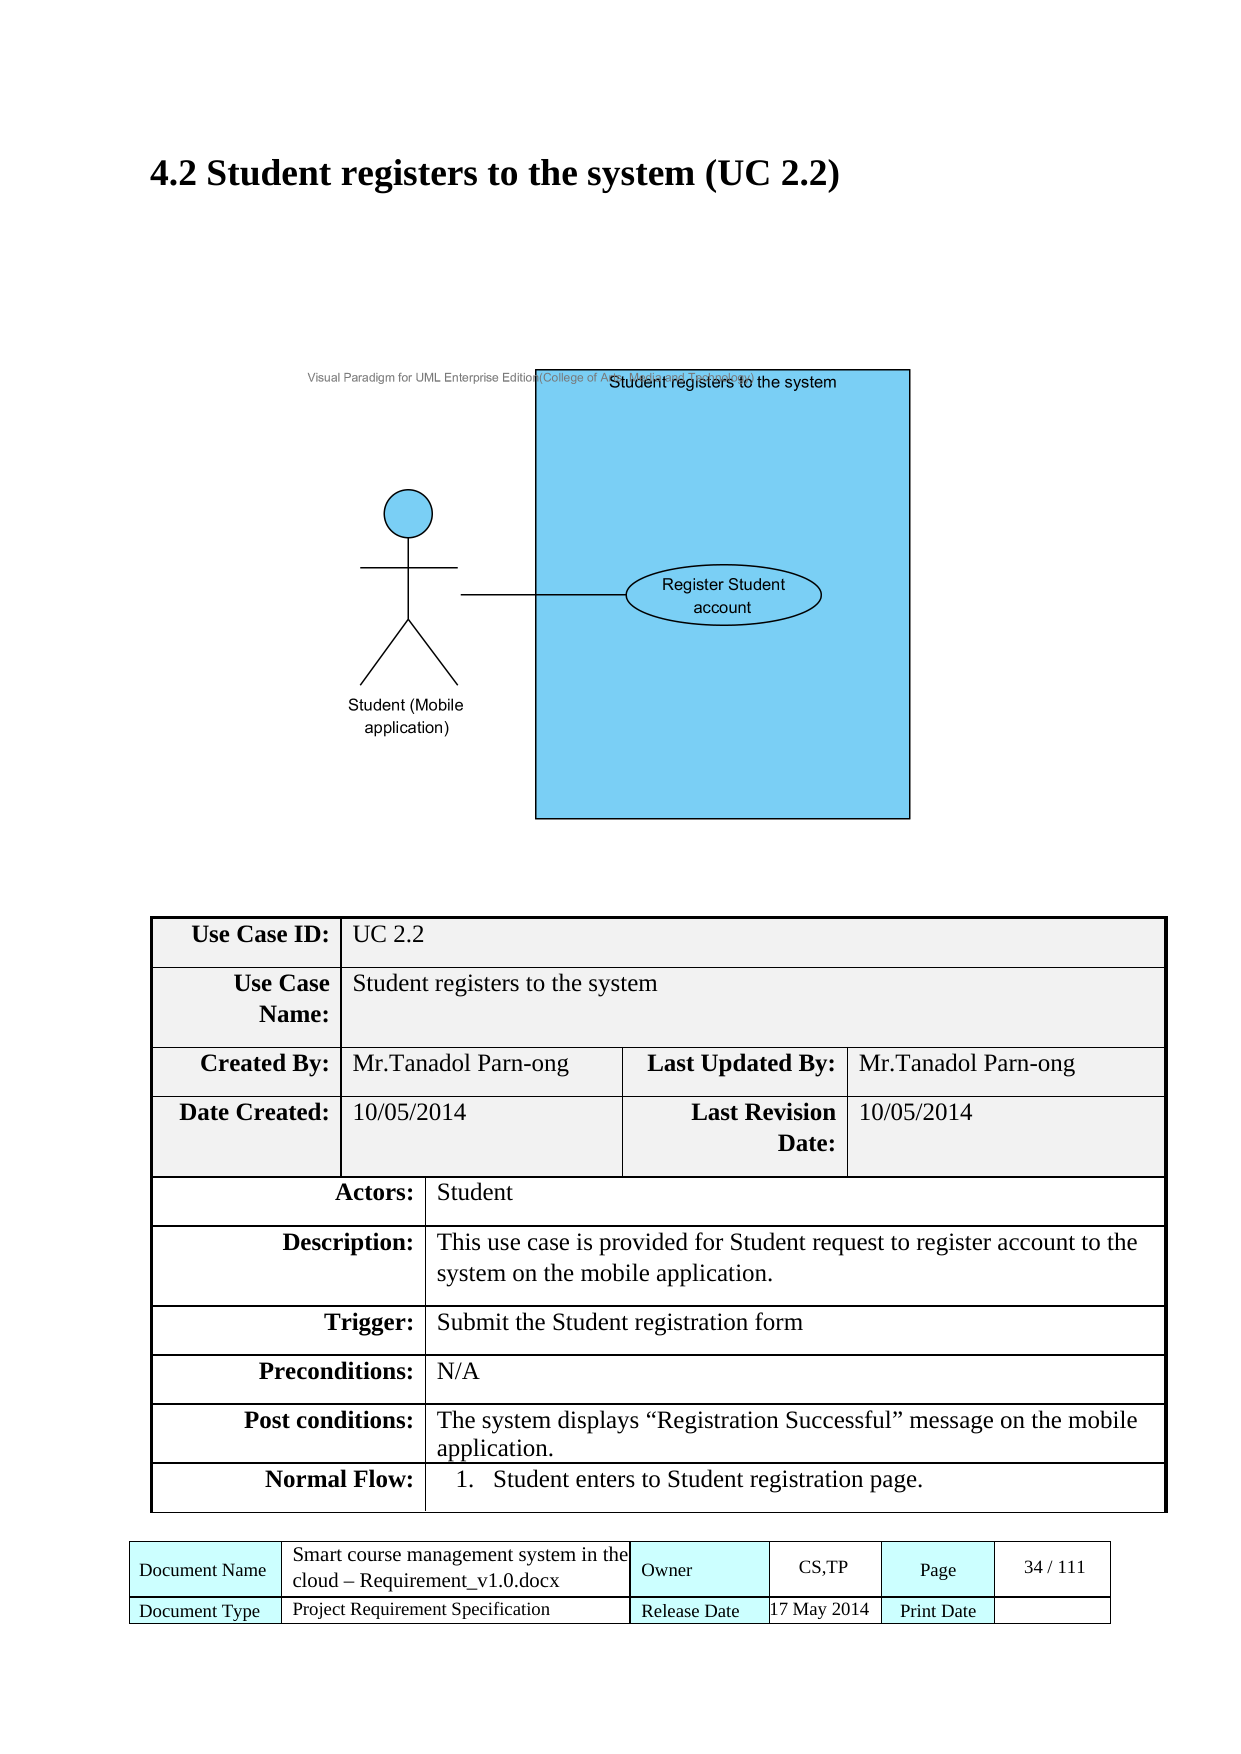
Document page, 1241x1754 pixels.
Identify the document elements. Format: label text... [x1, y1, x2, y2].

picture [307, 367, 917, 826]
table_cell Actors: [153, 1178, 425, 1225]
table_cell Student registers to the system [342, 968, 1164, 1047]
table_cell This use case is provided for Student request to register account to the system on the mobile application. [426, 1227, 1164, 1305]
table_cell Student [426, 1178, 1164, 1225]
table_header UC 2.2 [342, 919, 1164, 967]
table_cell Mr.Tanadol Parn-ong [342, 1048, 622, 1096]
table_cell Date Created: [153, 1097, 340, 1176]
table_cell Preconditions: [153, 1356, 425, 1403]
table_cell Normal Flow: [153, 1464, 425, 1511]
table_cell Created By: [153, 1048, 340, 1096]
subtitle 4.2 Student registers to the system (UC 2.2) [150, 150, 1090, 193]
table_cell Submit the Student registration form [426, 1307, 1164, 1354]
table_cell Last Updated By: [623, 1048, 847, 1096]
table_cell The system displays “Registration Successful” message on the mobile application. [426, 1405, 1164, 1462]
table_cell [426, 1464, 1164, 1511]
table_cell Description: [153, 1227, 425, 1305]
table_cell N/A [426, 1356, 1164, 1403]
table_cell Mr.Tanadol Parn-ong [848, 1048, 1164, 1096]
table_cell 10/05/2014 [342, 1097, 622, 1176]
table_cell Trigger: [153, 1307, 425, 1354]
table_cell 10/05/2014 [848, 1097, 1164, 1176]
table_header Use Case ID: [153, 919, 340, 967]
table_cell Use Case Name: [153, 968, 340, 1047]
table_cell Post conditions: [153, 1405, 425, 1462]
table_cell Last Revision Date: [623, 1097, 847, 1176]
